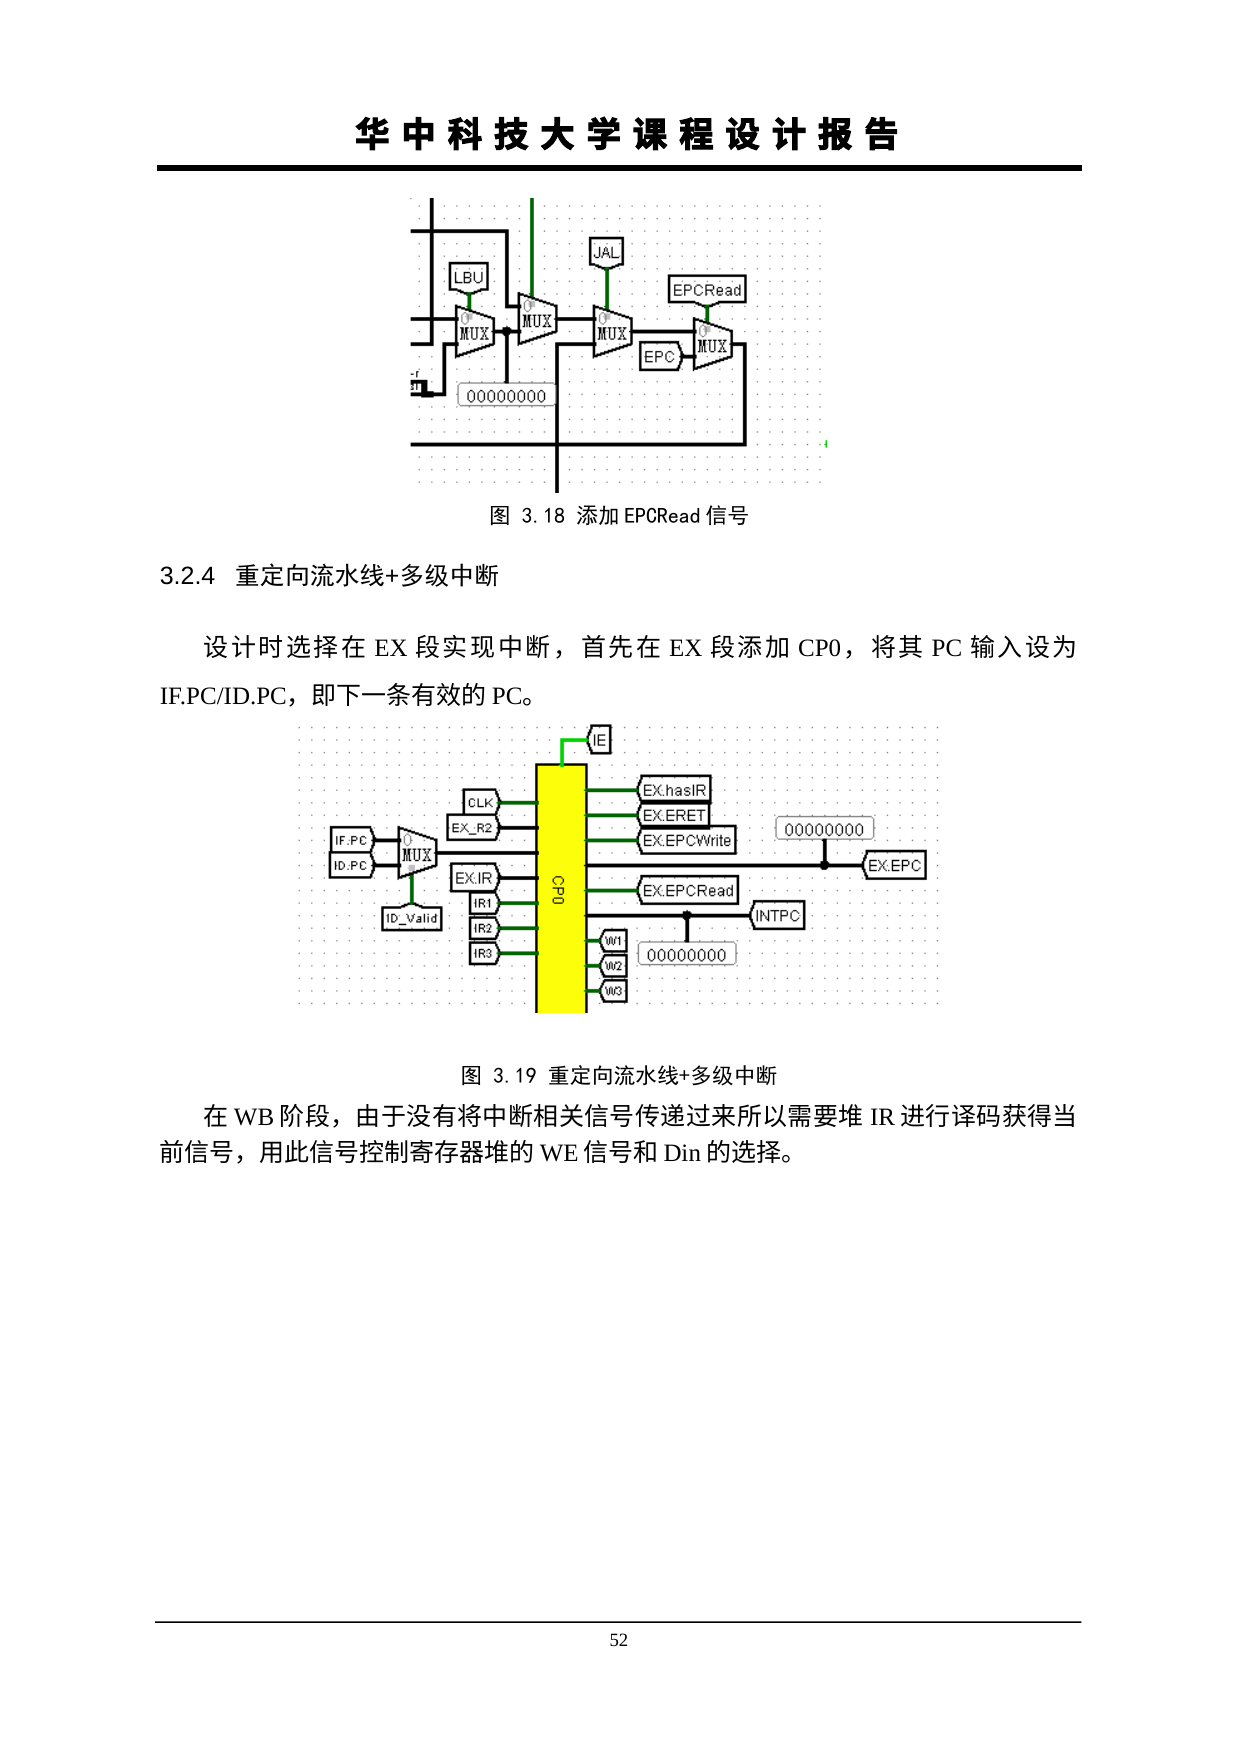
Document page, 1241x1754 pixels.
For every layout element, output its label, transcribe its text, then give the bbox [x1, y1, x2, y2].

text 图 3.19 重定向流水线+多级中断 [159, 1062, 1078, 1087]
picture [295, 717, 942, 1013]
subtitle 重定向流水线+多级中断 [159, 551, 1078, 598]
text 设计时选择在EX段实现中断，首先在EX段添加CP0，将其PC输入设为IF.PC/ID.PC，即下一条有效的PC。 [159, 622, 1078, 718]
picture [410, 198, 827, 493]
text 图 3.18 添加EPCRead信号 [159, 502, 1078, 527]
text 在WB阶段，由于没有将中断相关信号传递过来所以需要堆IR进行译码获得当前信号，用此信号控制寄存器堆的WE信号和Din的选择。 [159, 1096, 1078, 1169]
